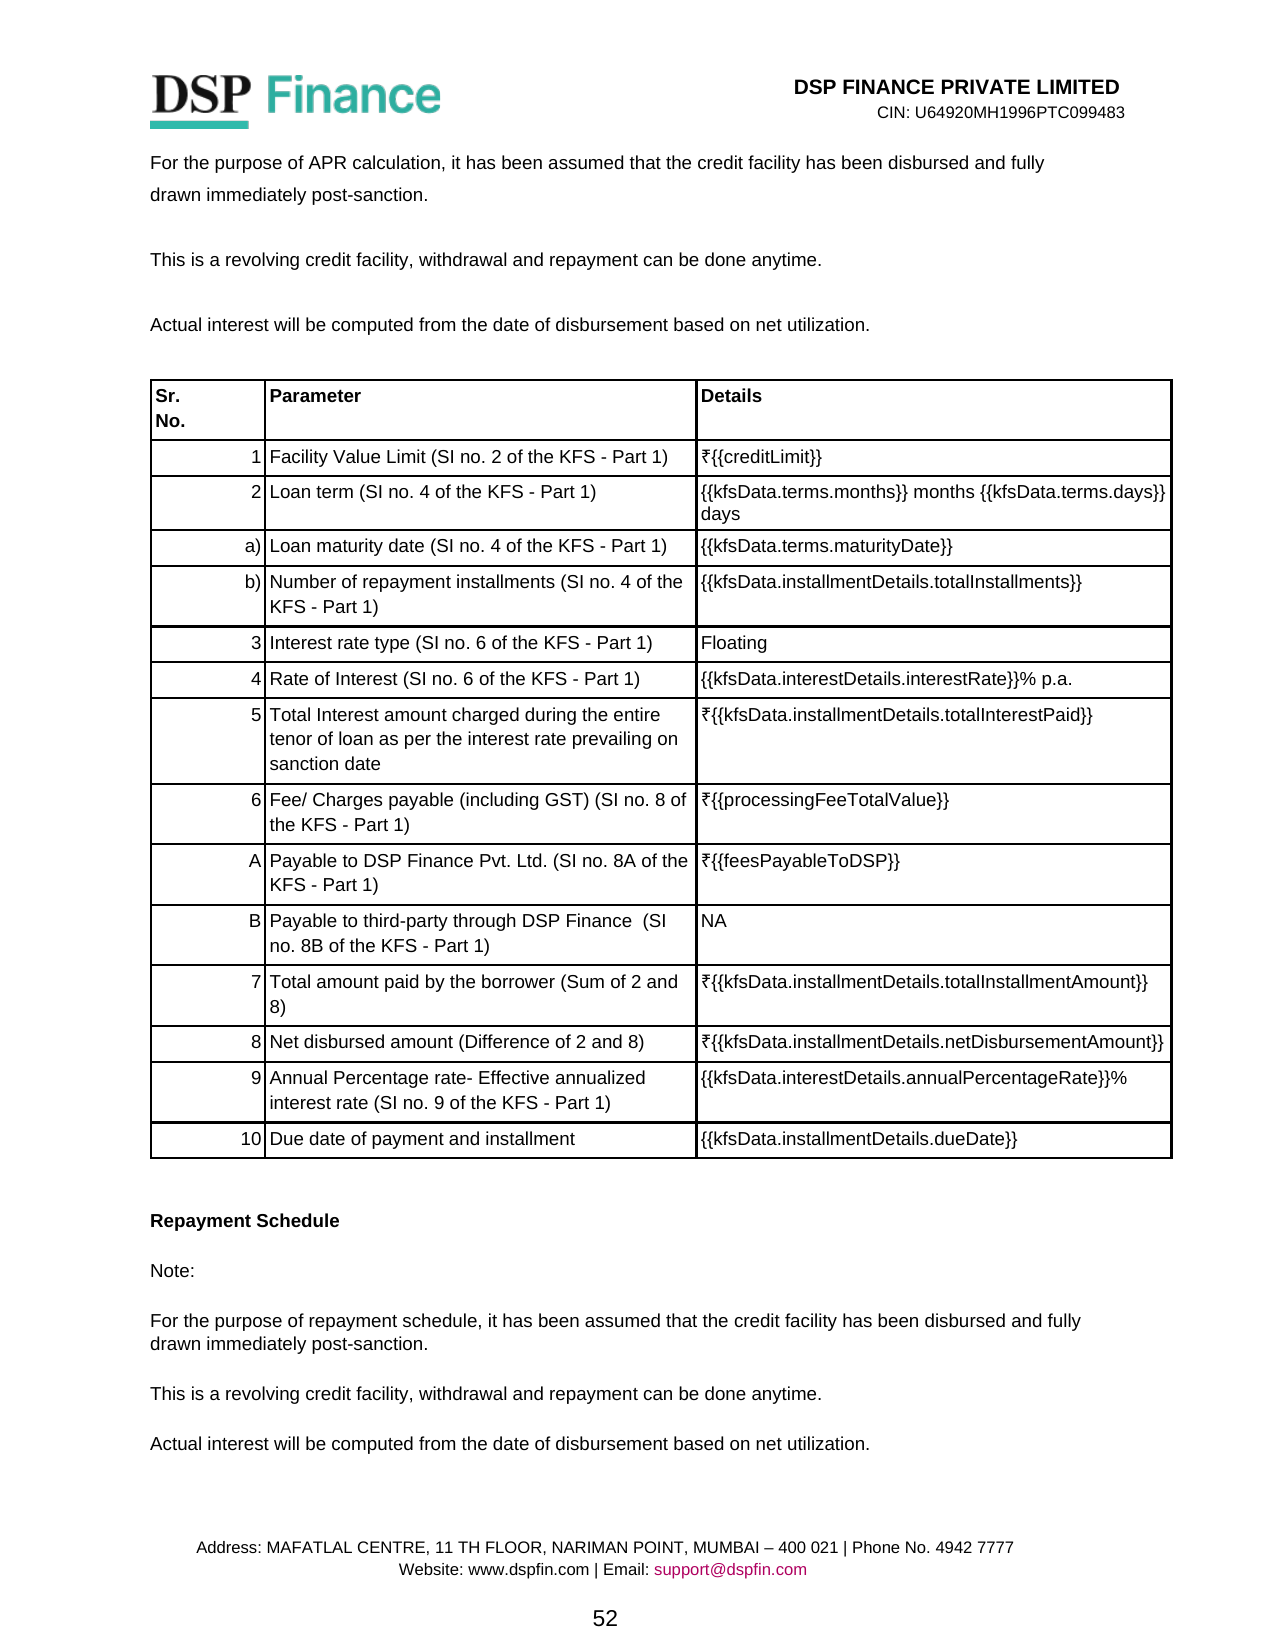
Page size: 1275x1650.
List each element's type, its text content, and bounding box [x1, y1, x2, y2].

table_header Details [698, 381, 1170, 439]
table_cell Number of repayment installments (SI no. 4 of the KFS - Part 1) [266, 567, 695, 625]
table_cell Facility Value Limit (SI no. 2 of the KFS - Part 1) [266, 441, 695, 475]
text This is a revolving credit facility, withdrawal and repayment can be done anytime. [150, 249, 1089, 271]
table_cell b) [152, 567, 264, 625]
table_cell Payable to DSP Finance Pvt. Ltd. (SI no. 8A of the KFS - Part 1) [266, 845, 695, 904]
table_cell 4 [152, 663, 264, 697]
table_cell 1 [152, 441, 264, 475]
table_cell a) [152, 531, 264, 565]
table_cell Loan maturity date (SI no. 4 of the KFS - Part 1) [266, 531, 695, 565]
table_cell 10 [152, 1124, 264, 1157]
table_cell Rate of Interest (SI no. 6 of the KFS - Part 1) [266, 663, 695, 697]
text Actual interest will be computed from the date of disbursement based on net utilization. [150, 1433, 1125, 1455]
table_cell 7 [152, 966, 264, 1025]
table_cell 3 [152, 628, 264, 661]
text This is a revolving credit facility, withdrawal and repayment can be done anytime. [150, 1383, 1125, 1404]
table_cell 6 [152, 785, 264, 843]
table_cell ₹{{kfsData.installmentDetails.totalInterestPaid}} [698, 699, 1170, 782]
table_cell B [152, 906, 264, 964]
table_header Sr. No. [152, 381, 264, 439]
table_header Parameter [266, 381, 695, 439]
table_cell Due date of payment and installment [266, 1124, 695, 1157]
table_cell Floating [698, 628, 1170, 661]
table_cell ₹{{kfsData.installmentDetails.netDisbursementAmount}} [698, 1027, 1170, 1061]
table_cell Total Interest amount charged during the entire tenor of loan as per the interest rate prevailing on sanction date [266, 699, 695, 782]
table_cell Payable to third-party through DSP Finance (SI no. 8B of the KFS - Part 1) [266, 906, 695, 964]
table_cell 8 [152, 1027, 264, 1061]
table_cell ₹{{kfsData.installmentDetails.totalInstallmentAmount}} [698, 966, 1170, 1025]
text For the purpose of repayment schedule, it has been assumed that the credit facility has been disbursed and fully drawn immediately post-sanction. [150, 1310, 1125, 1354]
table_cell {{kfsData.terms.maturityDate}} [698, 531, 1170, 565]
table_cell 9 [152, 1063, 264, 1121]
text For the purpose of APR calculation, it has been assumed that the credit facility has been disbursed and fully drawn immediately post-sanction. [150, 152, 1089, 206]
table_cell ₹{{feesPayableToDSP}} [698, 845, 1170, 904]
table_cell A [152, 845, 264, 904]
table_cell Total amount paid by the borrower (Sum of 2 and 8) [266, 966, 695, 1025]
table_cell {{kfsData.interestDetails.annualPercentageRate}}% [698, 1063, 1170, 1121]
table_cell 5 [152, 699, 264, 782]
text Note: [150, 1259, 1125, 1281]
table_cell ₹{{processingFeeTotalValue}} [698, 785, 1170, 843]
table_cell Net disbursed amount (Difference of 2 and 8) [266, 1027, 695, 1061]
table_cell Fee/ Charges payable (including GST) (SI no. 8 of the KFS - Part 1) [266, 785, 695, 843]
table_cell {{kfsData.installmentDetails.totalInstallments}} [698, 567, 1170, 625]
table_cell Loan term (SI no. 4 of the KFS - Part 1) [266, 477, 695, 529]
picture [150, 75, 441, 129]
table_cell NA [698, 906, 1170, 964]
table_cell {{kfsData.installmentDetails.dueDate}} [698, 1124, 1170, 1157]
table_cell Annual Percentage rate- Effective annualized interest rate (SI no. 9 of the KFS - Part 1) [266, 1063, 695, 1121]
text Actual interest will be computed from the date of disbursement based on net utilization. [150, 314, 1089, 335]
text Repayment Schedule [150, 1209, 1125, 1231]
table_cell {{kfsData.terms.months}} months {{kfsData.terms.days}} days [698, 477, 1170, 529]
table_cell 2 [152, 477, 264, 529]
table_cell {{kfsData.interestDetails.interestRate}}% p.a. [698, 663, 1170, 697]
table_cell ₹{{creditLimit}} [698, 441, 1170, 475]
table_cell Interest rate type (SI no. 6 of the KFS - Part 1) [266, 628, 695, 661]
